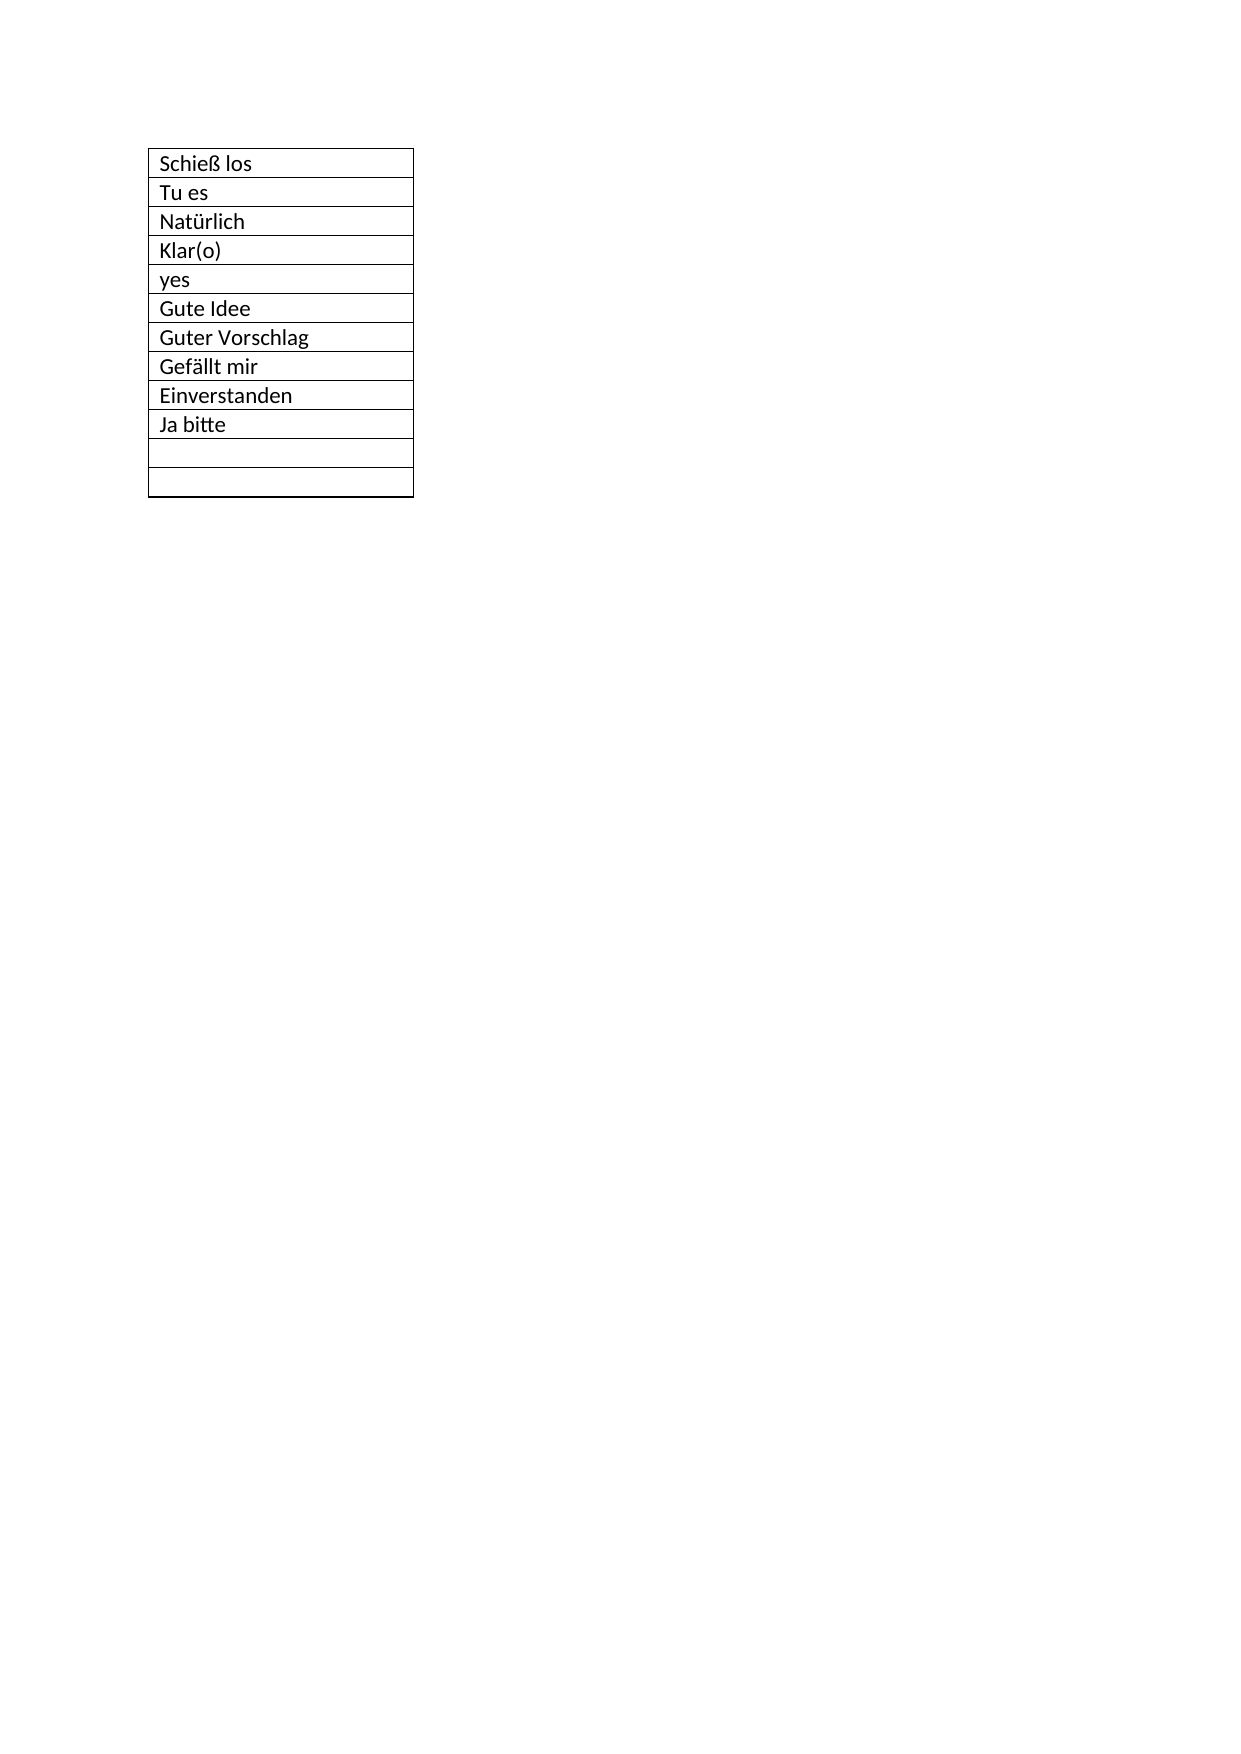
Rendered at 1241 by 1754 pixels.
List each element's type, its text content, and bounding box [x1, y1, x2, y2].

table_cell yes [149, 265, 413, 293]
table_cell [149, 439, 413, 467]
table_cell Guter Vorschlag [149, 323, 413, 351]
table_cell Schieß los [149, 149, 413, 177]
table_cell Klar(o) [149, 236, 413, 264]
table_cell Gefällt mir [149, 352, 413, 380]
table_cell Einverstanden [149, 381, 413, 409]
table_cell Natürlich [149, 207, 413, 235]
table_cell Gute Idee [149, 294, 413, 322]
table_cell [149, 468, 413, 496]
table_cell Tu es [149, 178, 413, 206]
table_cell Ja bitte [149, 410, 413, 438]
